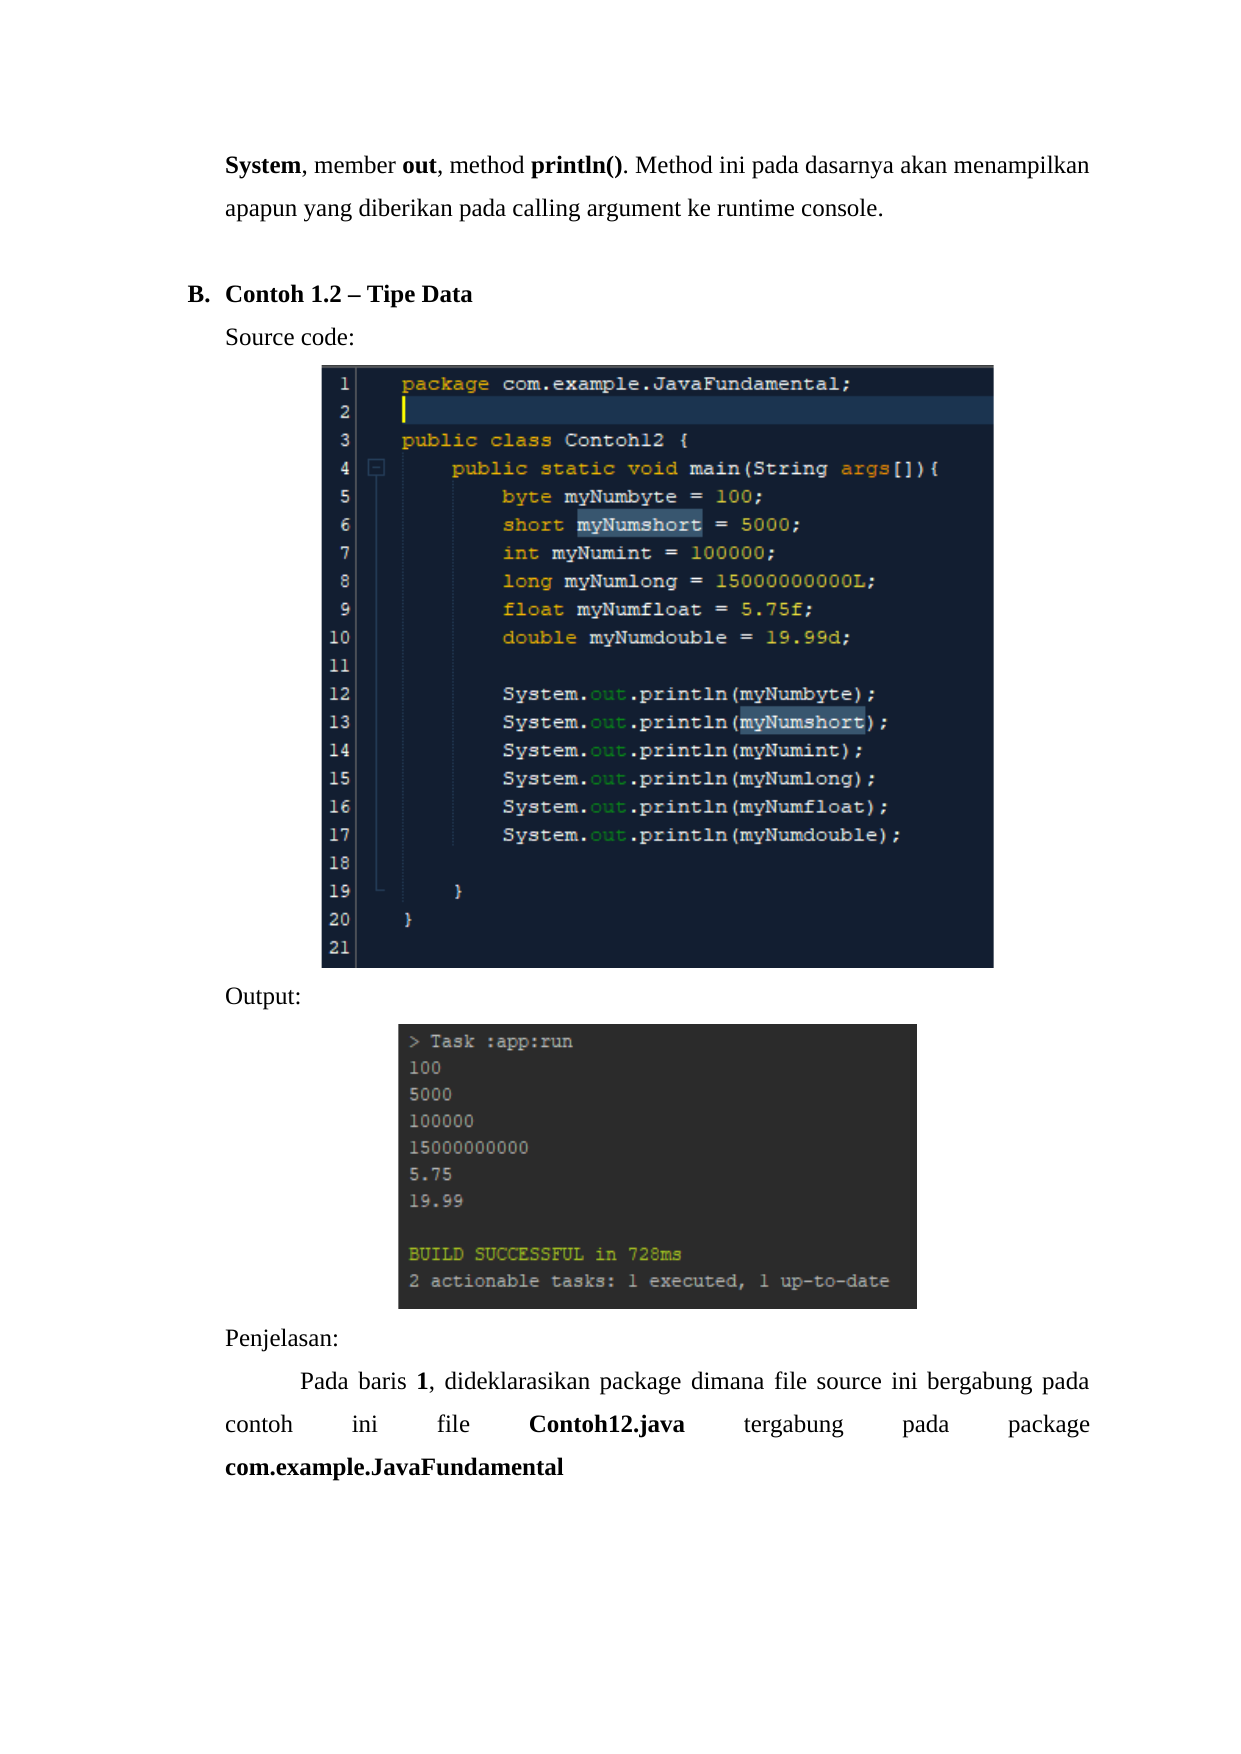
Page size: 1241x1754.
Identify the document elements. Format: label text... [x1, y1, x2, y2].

list Source code: [225, 322, 1090, 351]
picture [321, 365, 994, 968]
list Contoh 1.2 – Tipe Data [187, 279, 1090, 308]
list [225, 150, 1090, 222]
list Penjelasan: [225, 1323, 1090, 1351]
picture [398, 1024, 917, 1309]
list Output: [225, 981, 1090, 1010]
list Pada baris 1, dideklarasikan package dimana file source ini bergabung pada contoh ini file Contoh12.java tergabung pada package com.example.JavaFundamental [225, 1366, 1090, 1481]
